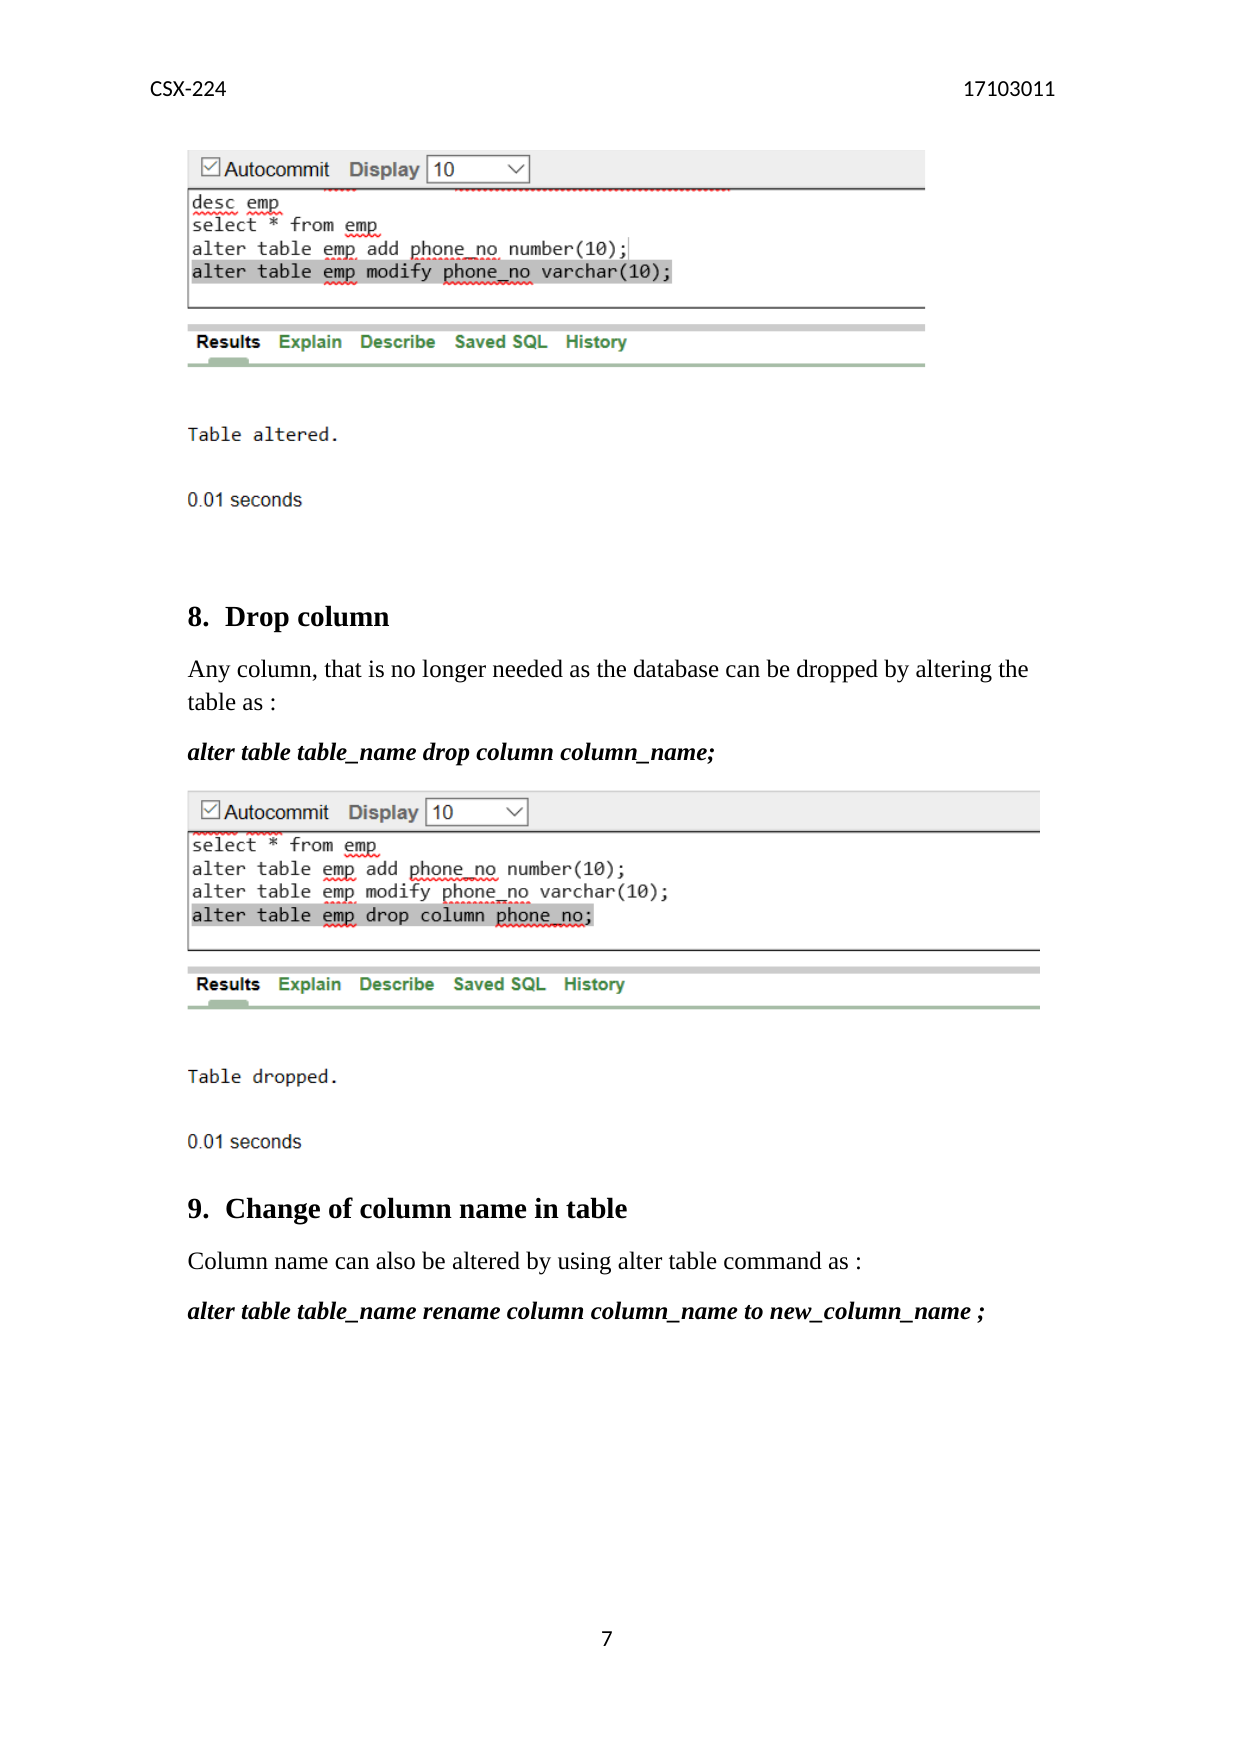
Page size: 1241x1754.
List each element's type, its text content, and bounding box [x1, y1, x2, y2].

picture [187, 786, 1040, 1171]
list Change of column name in table [187, 1191, 1063, 1224]
picture [187, 150, 926, 534]
text Column name can also be altered by using alter table command as : [187, 1246, 1063, 1275]
list Drop column [187, 599, 1063, 632]
text alter table table_name drop column column_name; [187, 737, 1063, 766]
text Any column, that is no longer needed as the database can be dropped by altering the table as : [187, 654, 1063, 716]
text alter table table_name rename column column_name to new_column_name ; [187, 1296, 1063, 1324]
